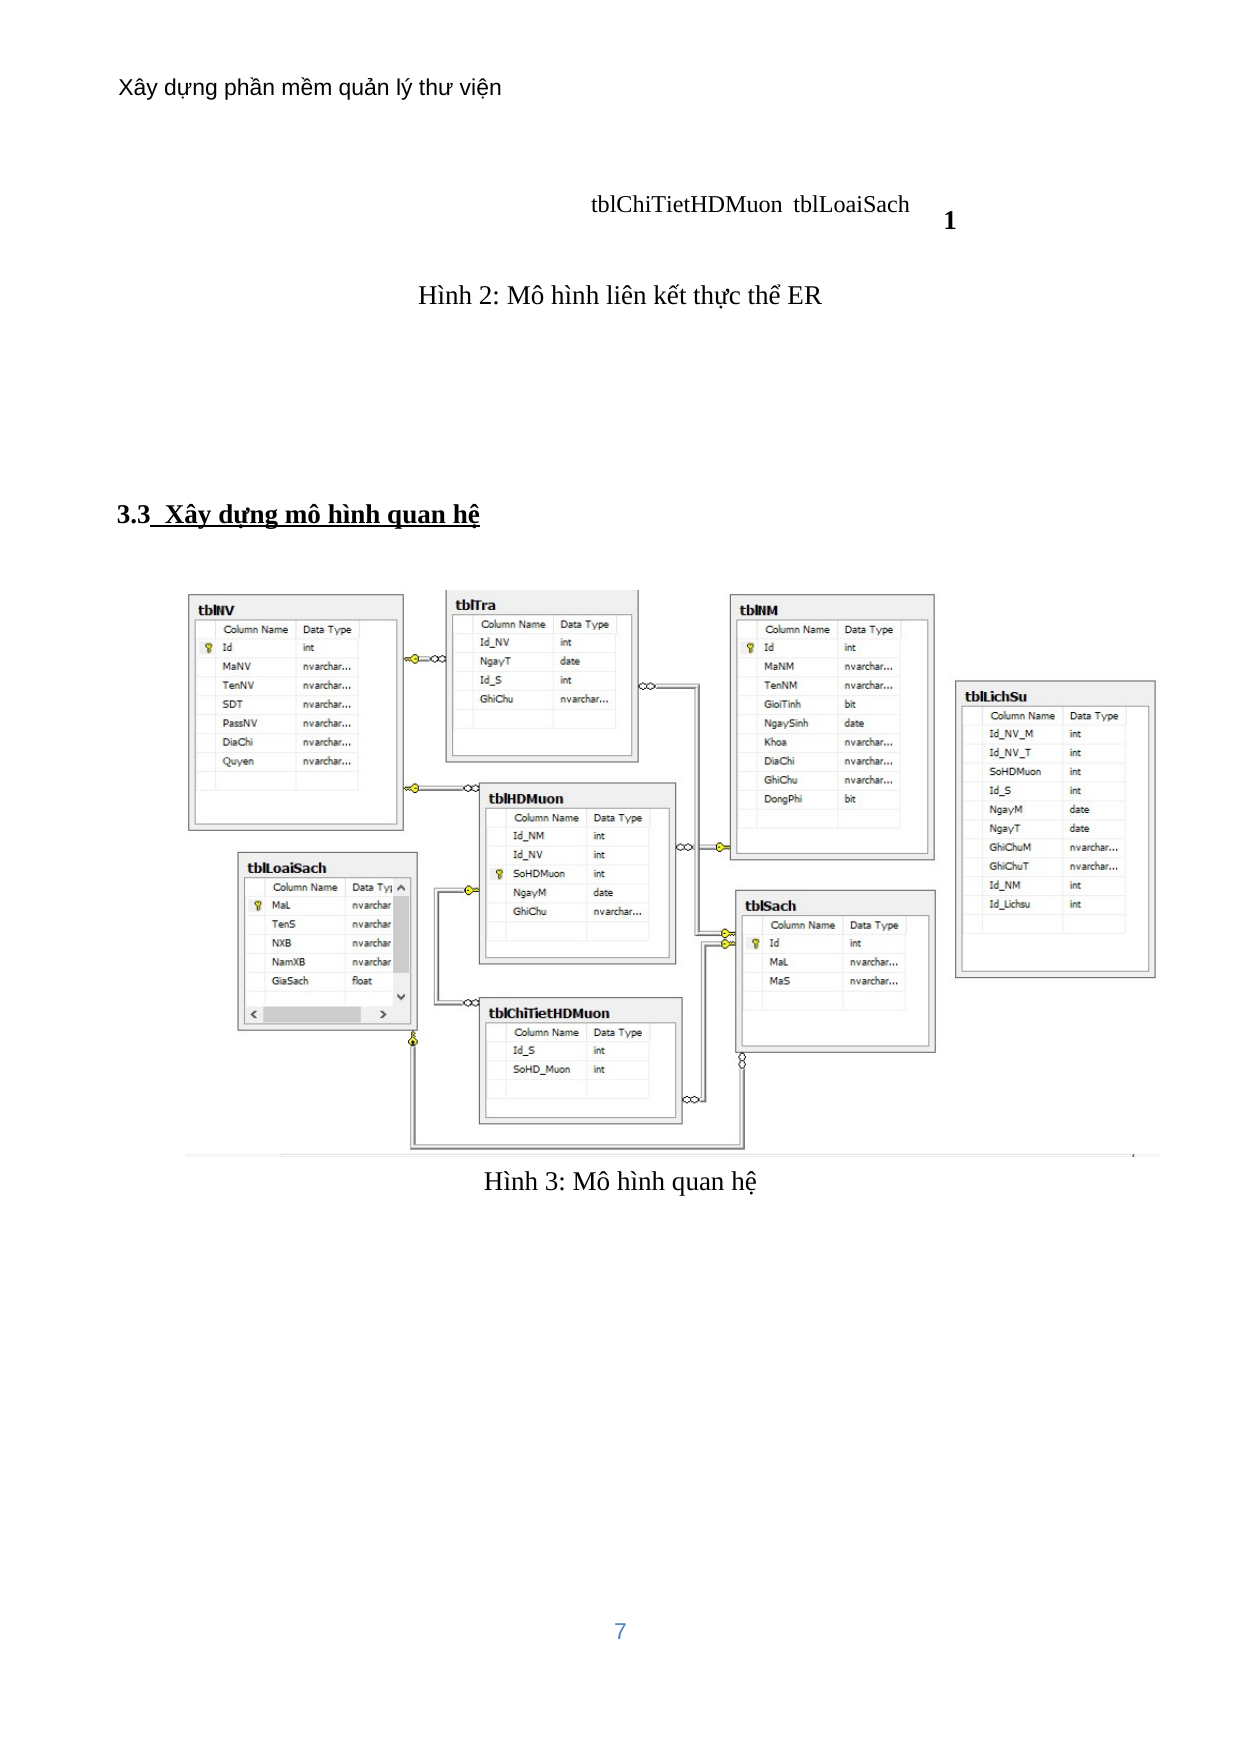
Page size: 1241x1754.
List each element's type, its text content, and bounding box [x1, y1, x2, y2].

text Hình 2: Mô hình liên kết thực thể ER [118, 279, 1122, 310]
subtitle 3.3 Xây dựng mô hình quan hệ [117, 498, 1160, 529]
text Hình 3: Mô hình quan hệ [118, 1165, 1122, 1196]
picture [185, 590, 1160, 1157]
subtitle tblChiTietHDMuon tblLoaiSach 1 [118, 118, 963, 238]
